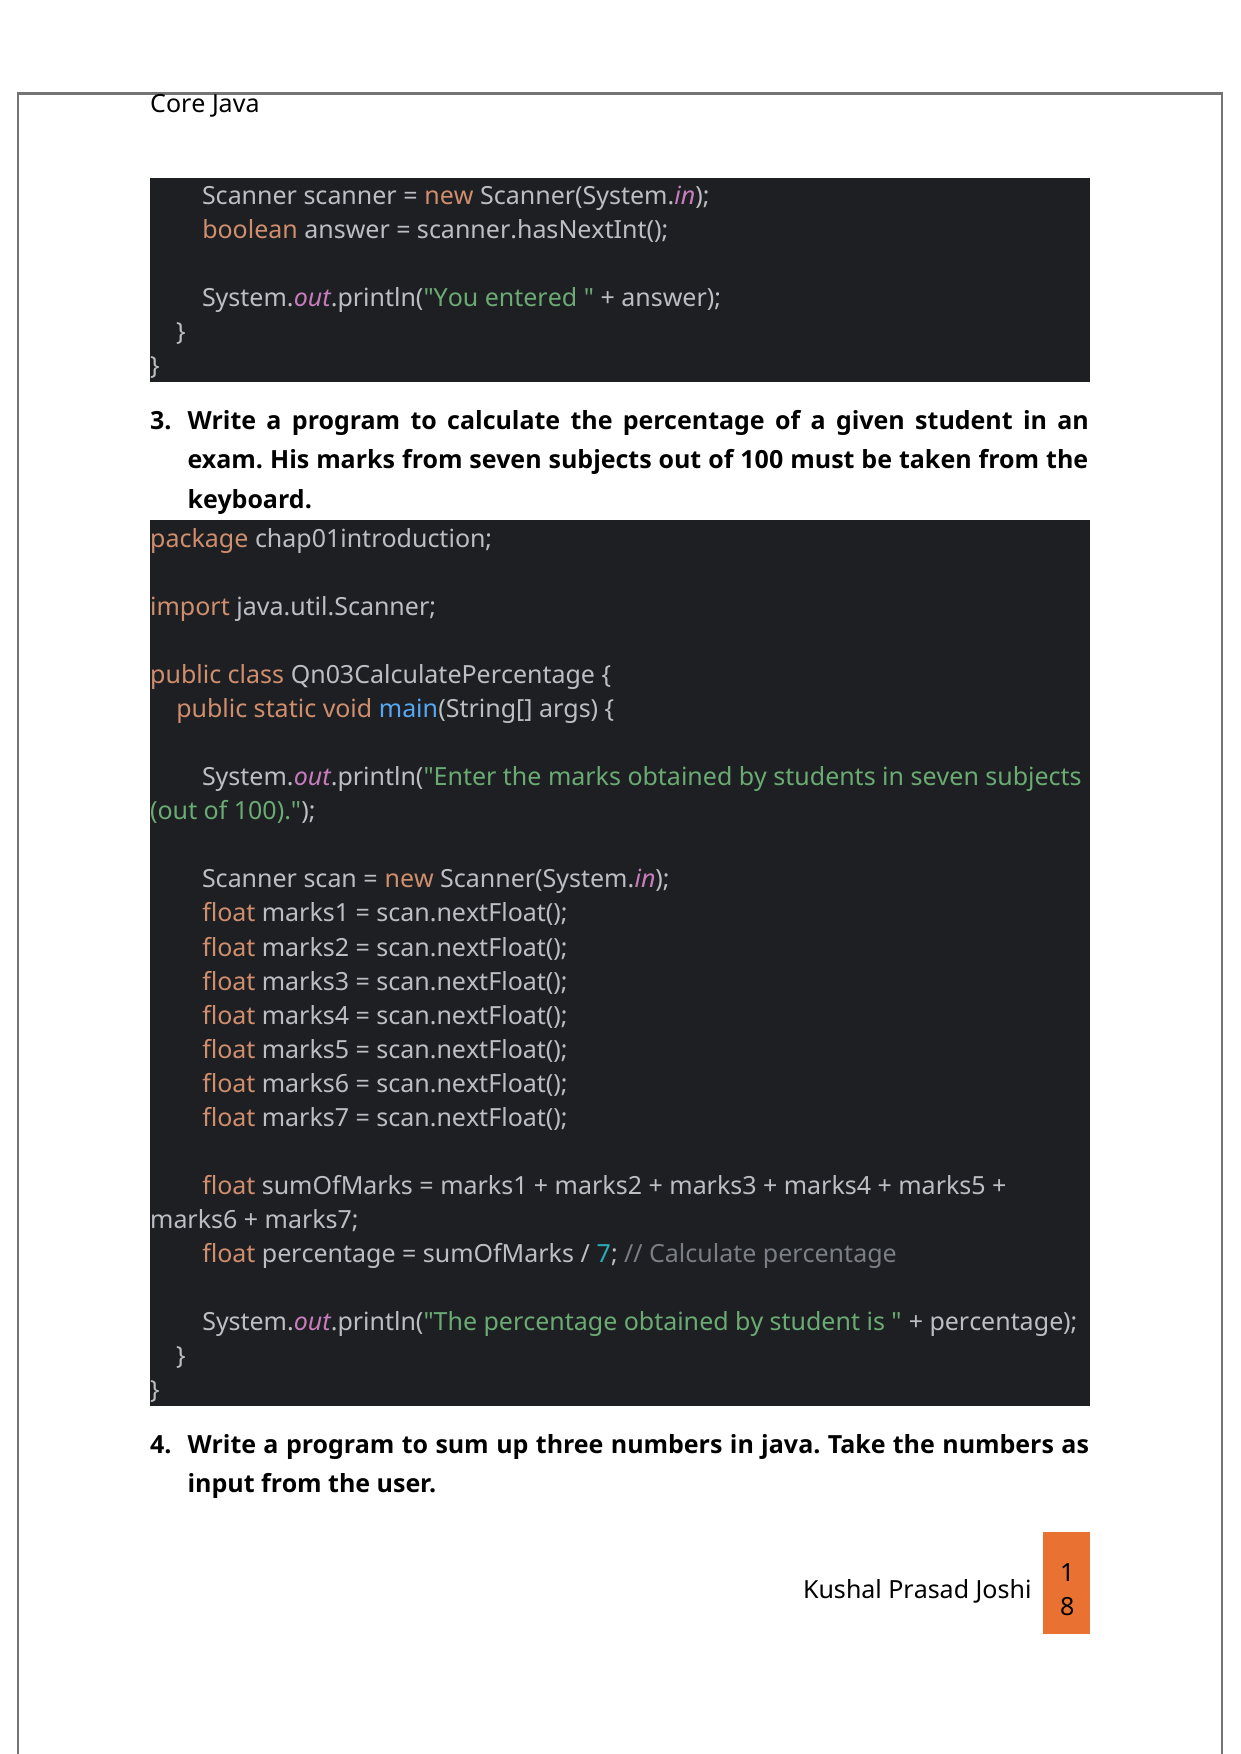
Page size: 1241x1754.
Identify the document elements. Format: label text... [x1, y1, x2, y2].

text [150, 178, 1090, 382]
list Write a program to calculate the percentage of a given student in an exam. His marks from seven subjects out of 100 must be taken from the keyboard. [150, 403, 1090, 515]
text package chap01introduction; import java.util.Scanner; public class Qn03CalculatePercentage { public static void main(String[] args) { System.out.println("Enter the marks obtained by students in seven subjects (out of 100)."); Scanner scan = new Scanner(System.in); float marks1 = scan.nextFloat(); float marks2 = scan.nextFloat(); float marks3 = scan.nextFloat(); float marks4 = scan.nextFloat(); float marks5 = scan.nextFloat(); float marks6 = scan.nextFloat(); float marks7 = scan.nextFloat(); float sumOfMarks = marks1 + marks2 + marks3 + marks4 + marks5 + marks6 + marks7; float percentage = sumOfMarks / 7; // Calculate percentage System.out.println("The percentage obtained by student is " + percentage); } } [150, 520, 1090, 1406]
list Write a program to sum up three numbers in java. Take the numbers as input from the user. [150, 1427, 1090, 1500]
